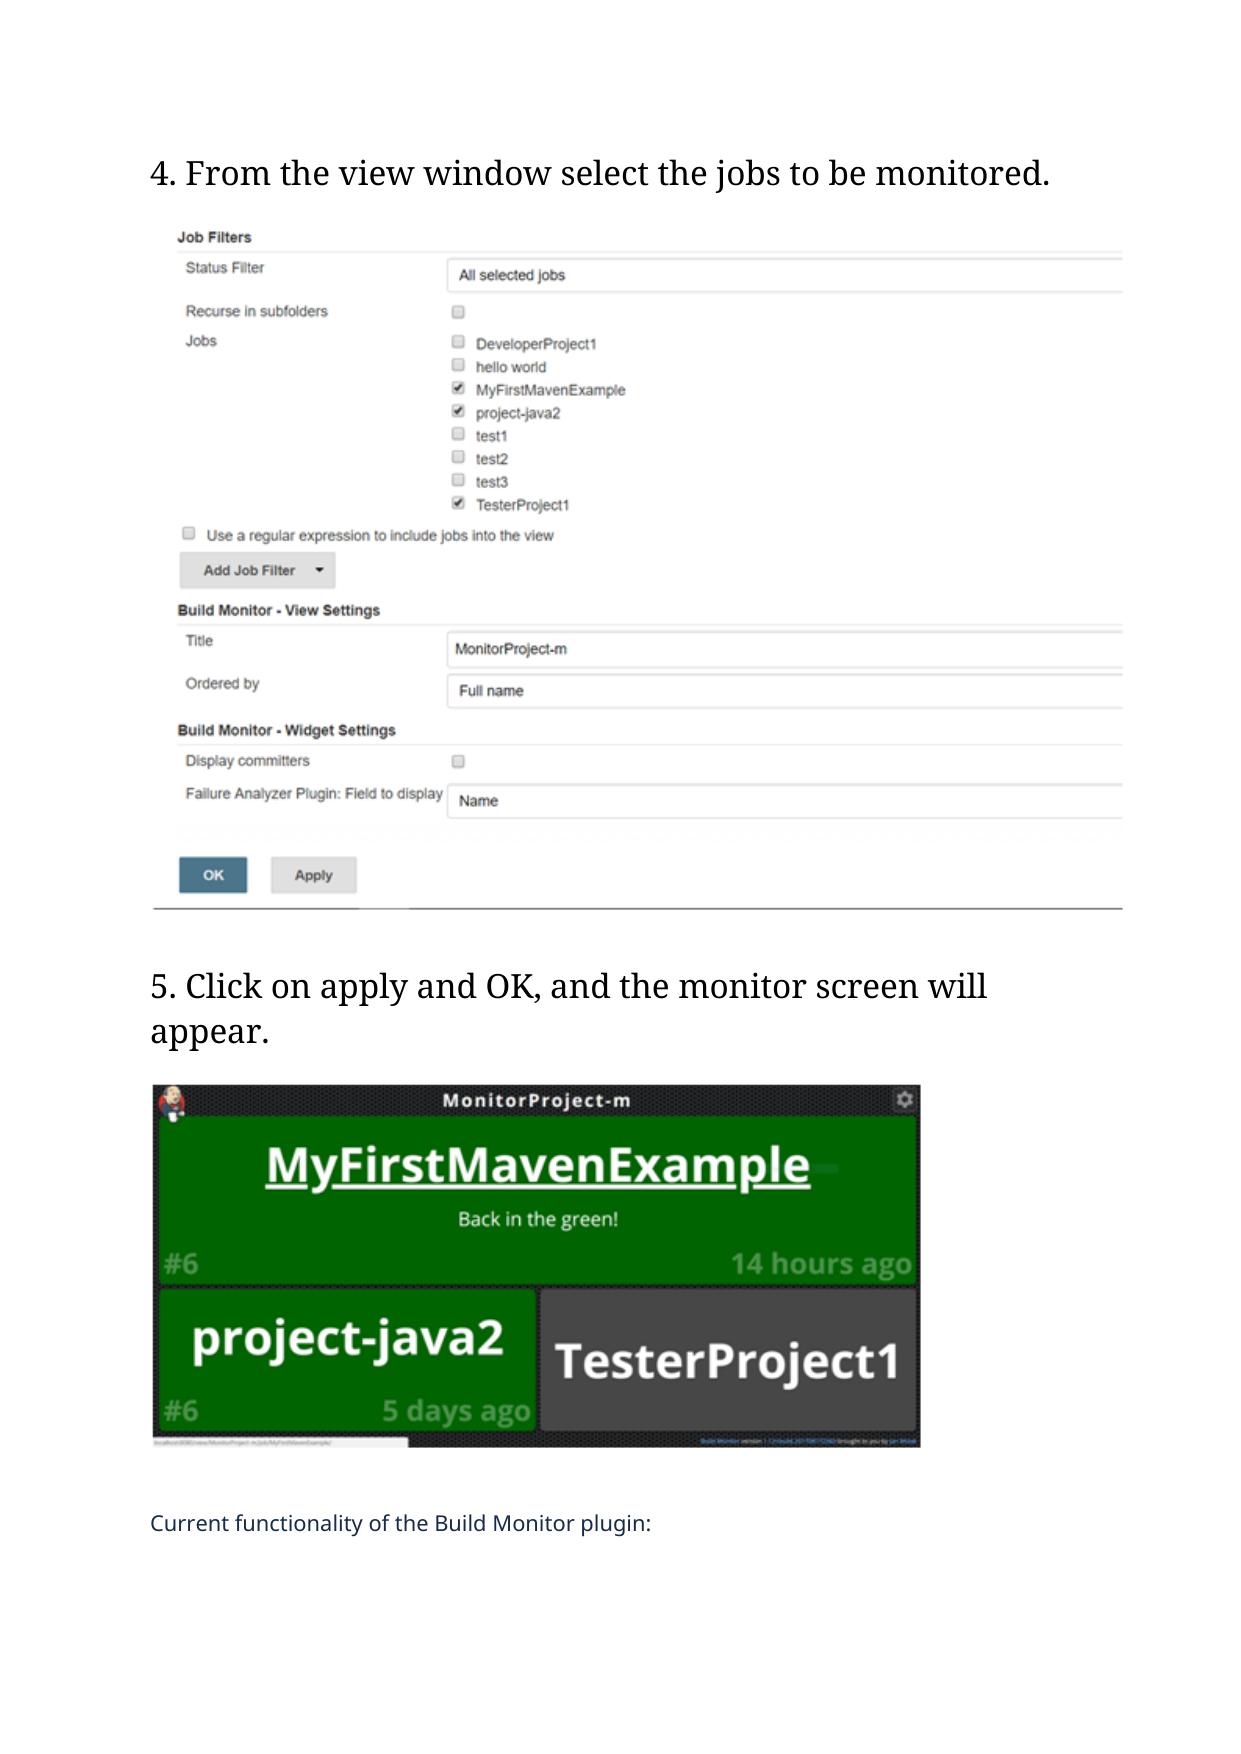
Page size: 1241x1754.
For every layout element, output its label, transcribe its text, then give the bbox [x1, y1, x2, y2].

picture [150, 1082, 924, 1451]
text Current functionality of the Build Monitor plugin: [150, 1508, 1090, 1538]
picture [150, 224, 1125, 913]
text 5. Click on apply and OK, and the monitor screen will appear. [150, 963, 1090, 1053]
text 4. From the view window select the jobs to be monitored. [150, 150, 1090, 195]
